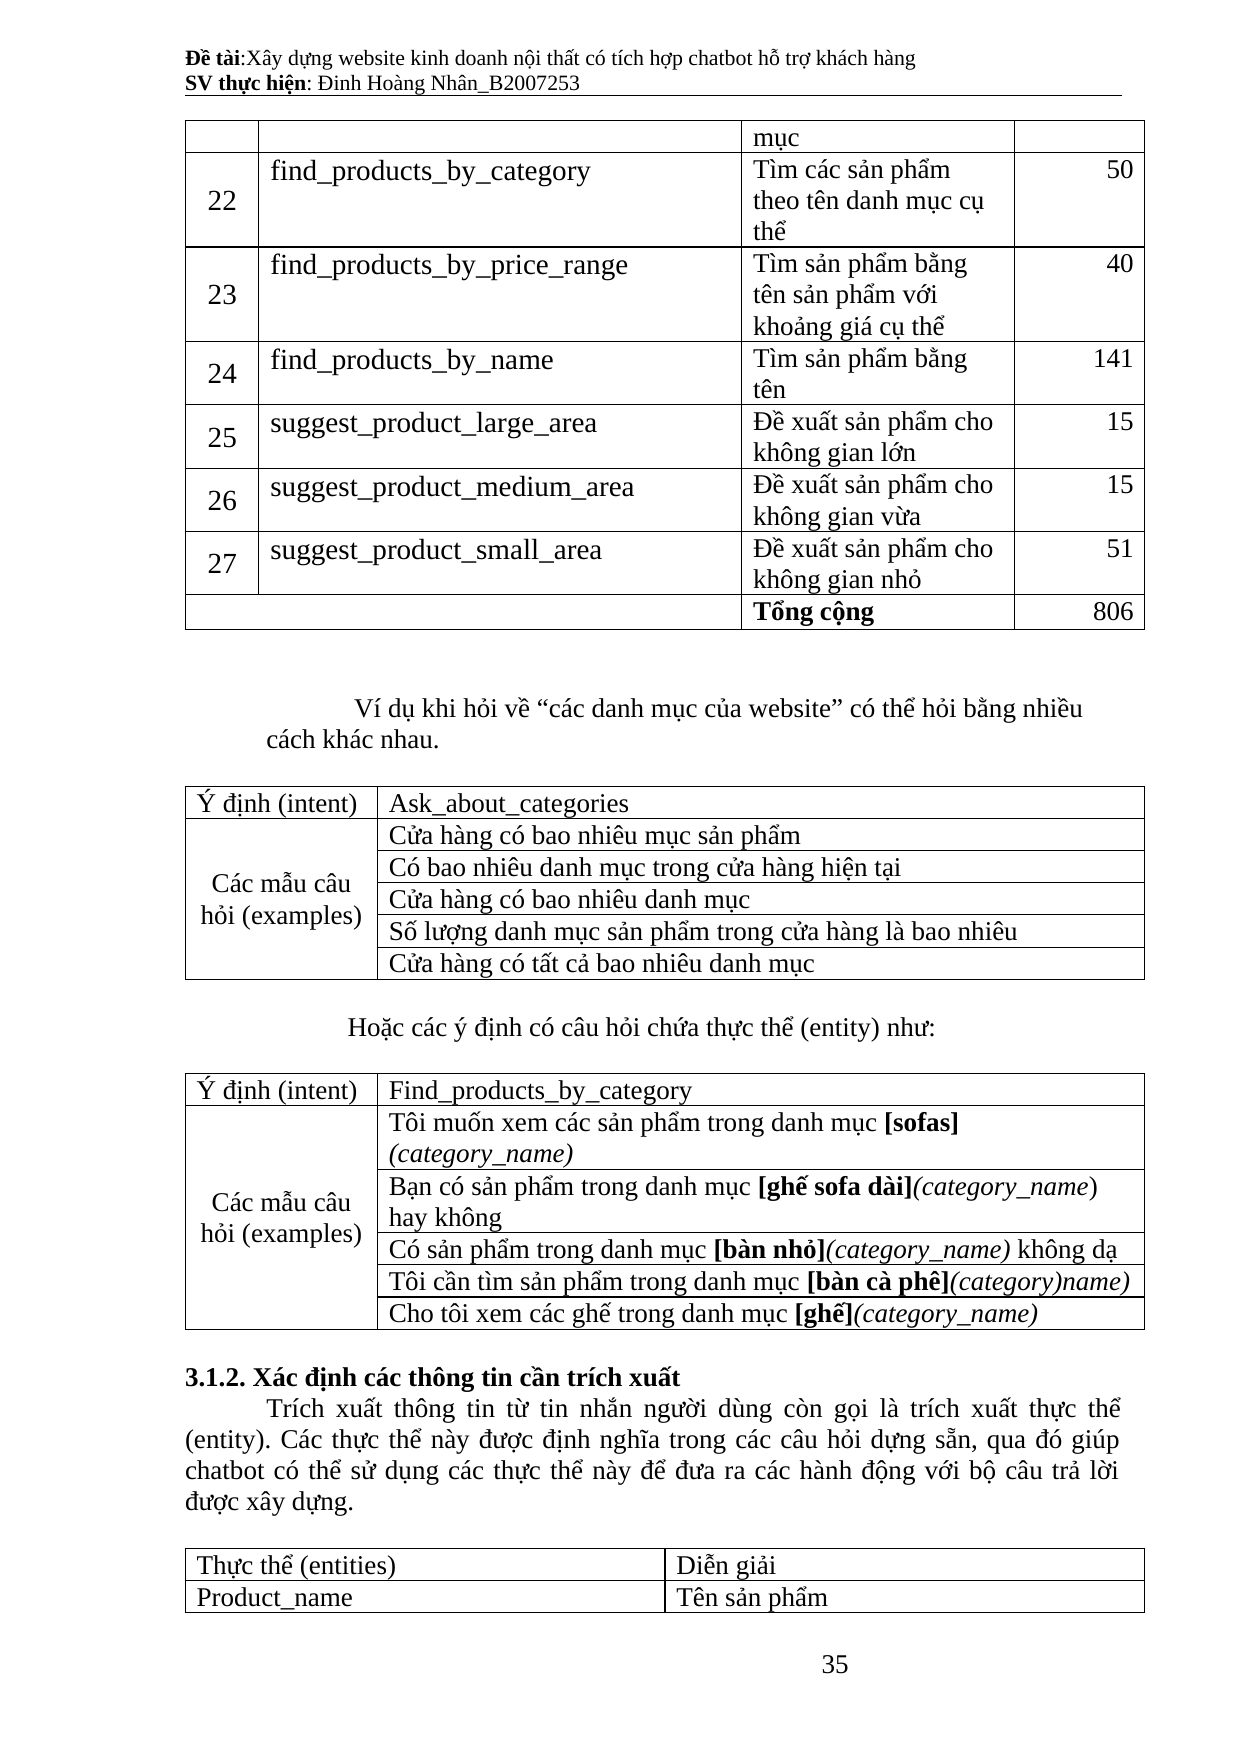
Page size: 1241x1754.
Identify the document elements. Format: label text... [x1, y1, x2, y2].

table_cell suggest_product_large_area [259, 405, 741, 468]
table_cell Cửa hàng có tất cả bao nhiêu danh mục [378, 948, 1144, 979]
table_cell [259, 121, 741, 152]
table_cell Các mẫu câu hỏi (examples) [186, 819, 377, 979]
table_cell Bạn có sản phẩm trong danh mục [ghế sofa dài](category_name) hay không [378, 1170, 1144, 1232]
table_cell 806 [1015, 595, 1144, 629]
table_cell Cửa hàng có bao nhiêu mục sản phẩm [378, 819, 1144, 850]
table_cell Product_name [186, 1581, 664, 1612]
table_cell 40 [1015, 248, 1144, 341]
table_header Thực thể (entities) [186, 1549, 664, 1580]
table_cell 23 [186, 248, 258, 341]
table_cell find_products_by_price_range [259, 248, 741, 341]
table_cell 26 [186, 469, 258, 531]
table_cell Tìm sản phẩm bằng tên sản phẩm với khoảng giá cụ thể [742, 248, 1014, 341]
table_cell 24 [186, 342, 258, 404]
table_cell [742, 121, 1014, 152]
list Xác định các thông tin cần trích xuất [185, 1361, 1122, 1392]
table_cell Đề xuất sản phẩm cho không gian lớn [742, 405, 1014, 468]
table_cell 15 [1015, 469, 1144, 531]
table_header Ý định (intent) [186, 787, 377, 818]
table_cell Đề xuất sản phẩm cho không gian nhỏ [742, 532, 1014, 594]
table_cell Có sản phẩm trong danh mục [bàn nhỏ](category_name) không dạ [378, 1233, 1144, 1264]
table_cell 25 [186, 405, 258, 468]
table_cell suggest_product_medium_area [259, 469, 741, 531]
table_header Diễn giải [666, 1549, 1144, 1580]
table_cell Đề xuất sản phẩm cho không gian vừa [742, 469, 1014, 531]
table_cell 22 [186, 153, 258, 246]
table_cell 141 [1015, 342, 1144, 404]
table_header Ý định (intent) [186, 1074, 377, 1105]
table_cell [186, 595, 741, 629]
table_cell Tôi muốn xem các sản phẩm trong danh mục [sofas](category_name) [378, 1106, 1144, 1169]
table_cell 30 [1015, 121, 1144, 152]
table_cell Cho tôi xem các ghế trong danh mục [ghế](category_name) [378, 1298, 1144, 1329]
table_cell Tôi cần tìm sản phẩm trong danh mục [bàn cà phê](category)name) [378, 1265, 1144, 1296]
table_cell Tên sản phẩm [666, 1581, 1144, 1612]
text Hoặc các ý định có câu hỏi chứa thực thể (entity) như: [185, 1011, 1122, 1042]
list Trích xuất thông tin từ tin nhắn người dùng còn gọi là trích xuất thực thể (entity). Các thực thể này được định nghĩa trong các câu hỏi dựng sẵn, qua đó giúp chatbot có thể sử dụng các thực thể này để đưa ra các hành động với bộ câu trả lời được xây dựng. [185, 1392, 1122, 1517]
table_cell Tổng cộng [742, 595, 1014, 629]
table_header Ask_about_categories [378, 787, 1144, 818]
table_cell 50 [1015, 153, 1144, 246]
table_cell 27 [186, 532, 258, 594]
list Ví dụ khi hỏi về “các danh mục của website” có thể hỏi bằng nhiều cách khác nhau. [266, 692, 1122, 754]
table_cell find_products_by_category [259, 153, 741, 246]
table_cell Cửa hàng có bao nhiêu danh mục [378, 883, 1144, 914]
table_cell suggest_product_small_area [259, 532, 741, 594]
table_cell 21 [186, 121, 258, 152]
table_cell Tìm sản phẩm bằng tên [742, 342, 1014, 404]
table_cell Tìm các sản phẩm theo tên danh mục cụ thể [742, 153, 1014, 246]
table_cell 51 [1015, 532, 1144, 594]
table_cell Có bao nhiêu danh mục trong cửa hàng hiện tại [378, 851, 1144, 882]
table_header Find_products_by_category [378, 1074, 1144, 1105]
table_cell 15 [1015, 405, 1144, 468]
table_cell find_products_by_name [259, 342, 741, 404]
table_cell Số lượng danh mục sản phẩm trong cửa hàng là bao nhiêu [378, 915, 1144, 947]
table_cell Các mẫu câu hỏi (examples) [186, 1106, 377, 1329]
